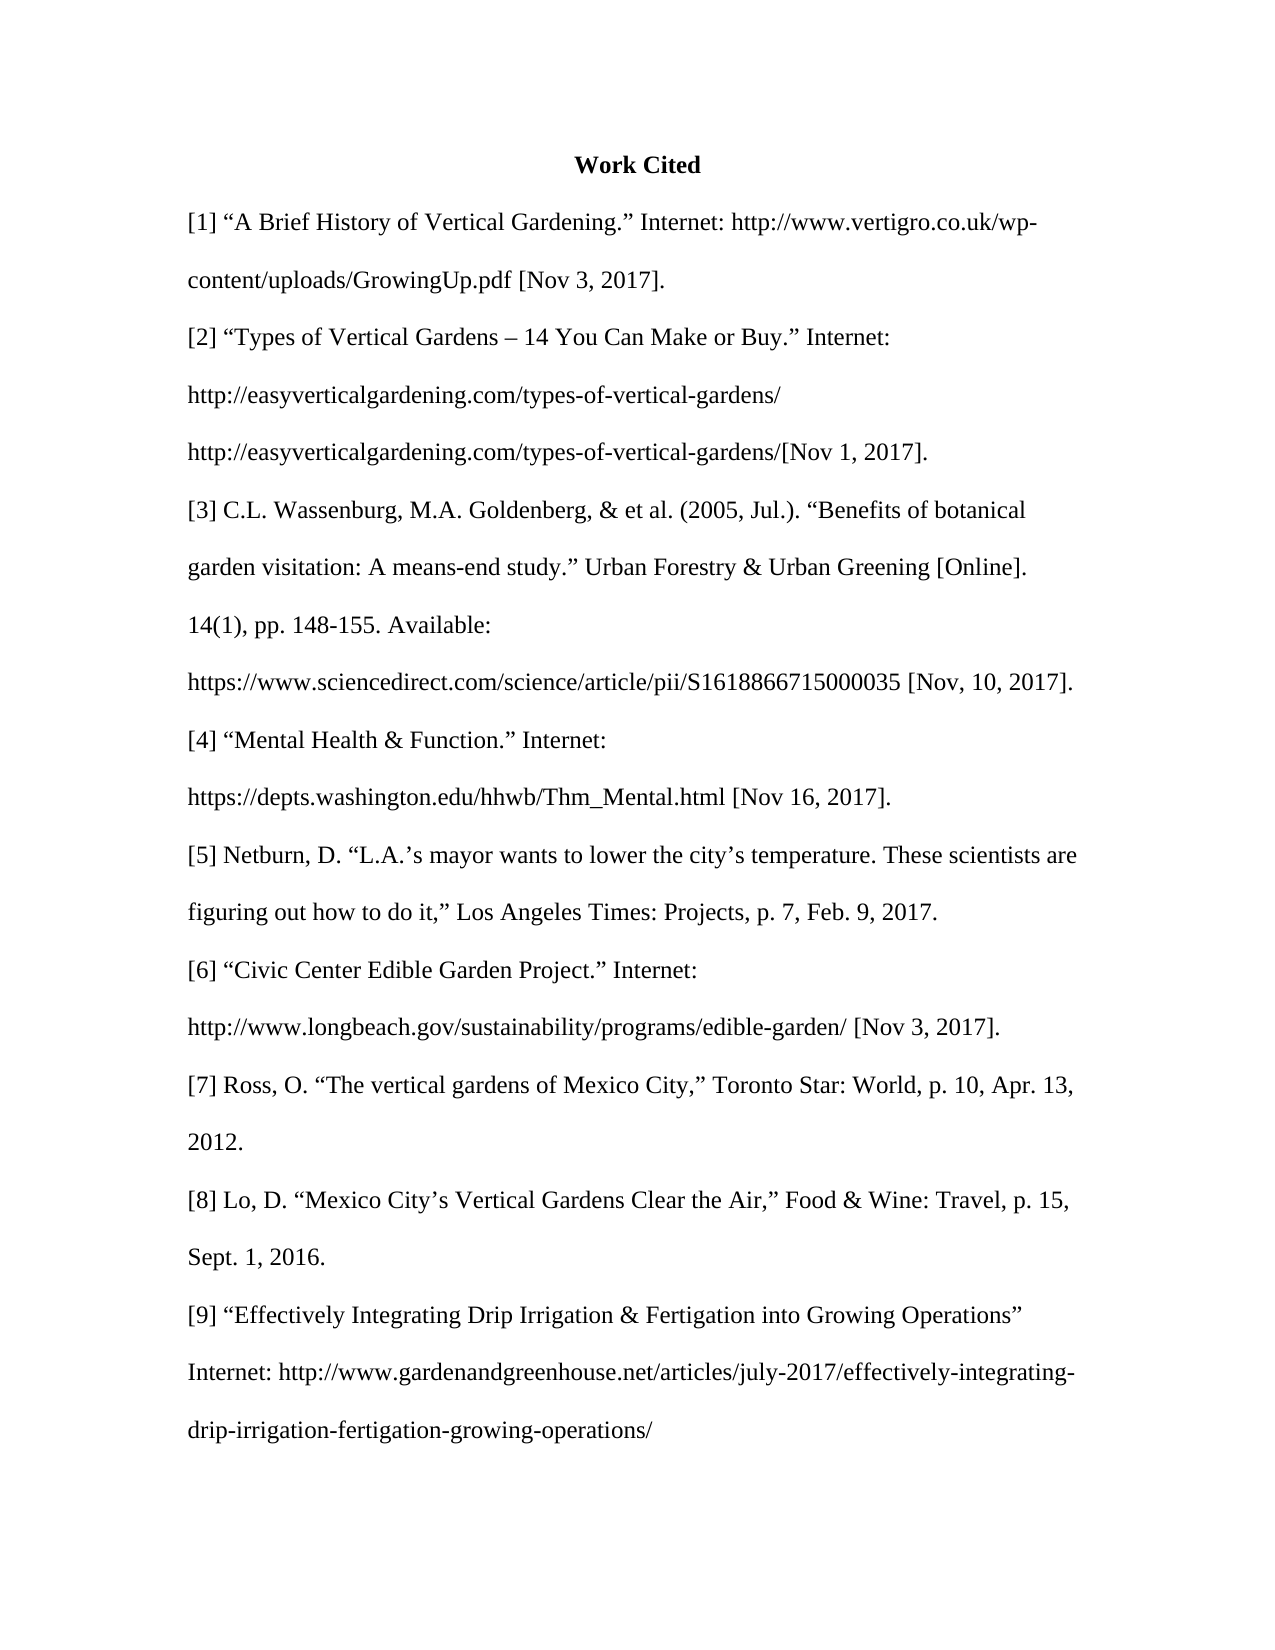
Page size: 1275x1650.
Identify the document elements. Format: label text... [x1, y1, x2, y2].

text [6] “Civic Center Edible Garden Project.” Internet: http://www.longbeach.gov/sustainability/programs/edible-garden/ [Nov 3, 2017]. [187, 955, 1087, 1041]
text [9] “Effectively Integrating Drip Irrigation & Fertigation into Growing Operations” Internet: http://www.gardenandgreenhouse.net/articles/july-2017/effectively-integrating-drip-irrigation-fertigation-growing-operations/ [187, 1300, 1087, 1444]
text [1] “A Brief History of Vertical Gardening.” Internet: http://www.vertigro.co.uk/wp-content/uploads/GrowingUp.pdf [Nov 3, 2017]. [187, 207, 1087, 294]
text [7] Ross, O. “The vertical gardens of Mexico City,” Toronto Star: World, p. 10, Apr. 13, 2012. [187, 1070, 1087, 1156]
text [3] C.L. Wassenburg, M.A. Goldenberg, & et al. (2005, Jul.). “Benefits of botanical garden visitation: A means-end study.” Urban Forestry & Urban Greening [Online]. 14(1), pp. 148-155. Available: https://www.sciencedirect.com/science/article/pii/S1618866715000035 [Nov, 10, 2017]. [187, 495, 1087, 696]
text [8] Lo, D. “Mexico City’s Vertical Gardens Clear the Air,” Food & Wine: Travel, p. 15, Sept. 1, 2016. [187, 1185, 1087, 1271]
text [2] “Types of Vertical Gardens – 14 You Can Make or Buy.” Internet: http://easyverticalgardening.com/types-of-vertical-gardens/ http://easyverticalgardening.com/types-of-vertical-gardens/[Nov 1, 2017]. [187, 322, 1087, 466]
text [4] “Mental Health & Function.” Internet: https://depts.washington.edu/hhwb/Thm_Mental.html [Nov 16, 2017]. [187, 725, 1087, 811]
text Work Cited [187, 150, 1087, 179]
text [5] Netburn, D. “L.A.’s mayor wants to lower the city’s temperature. These scientists are figuring out how to do it,” Los Angeles Times: Projects, p. 7, Feb. 9, 2017. [187, 840, 1087, 926]
